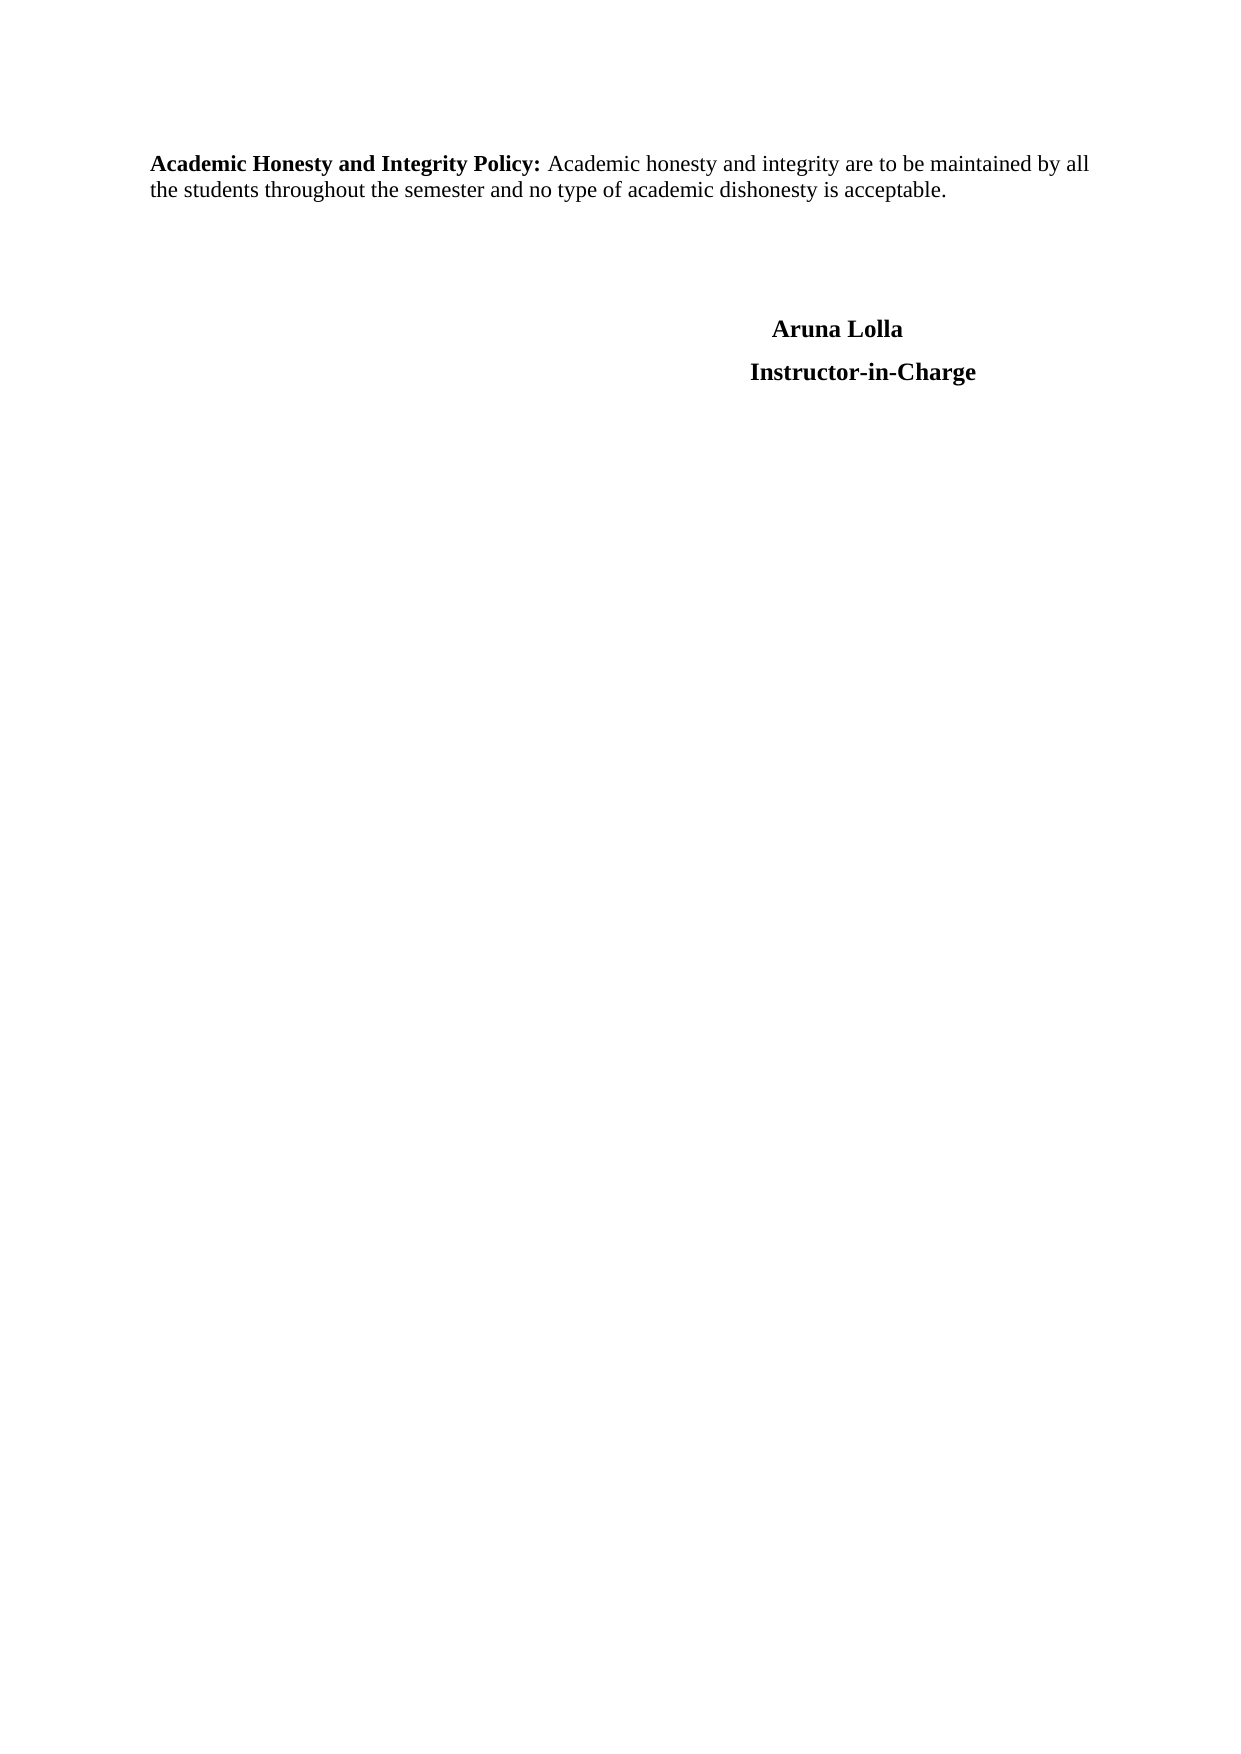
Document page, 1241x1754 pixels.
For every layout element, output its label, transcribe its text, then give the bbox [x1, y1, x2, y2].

text Instructor-in-Charge [675, 357, 1090, 386]
text Academic Honesty and Integrity Policy: Academic honesty and integrity are to be maintained by all the students throughout the semester and no type of academic dishonesty is acceptable. [150, 150, 1090, 203]
text Aruna Lolla [150, 314, 903, 343]
